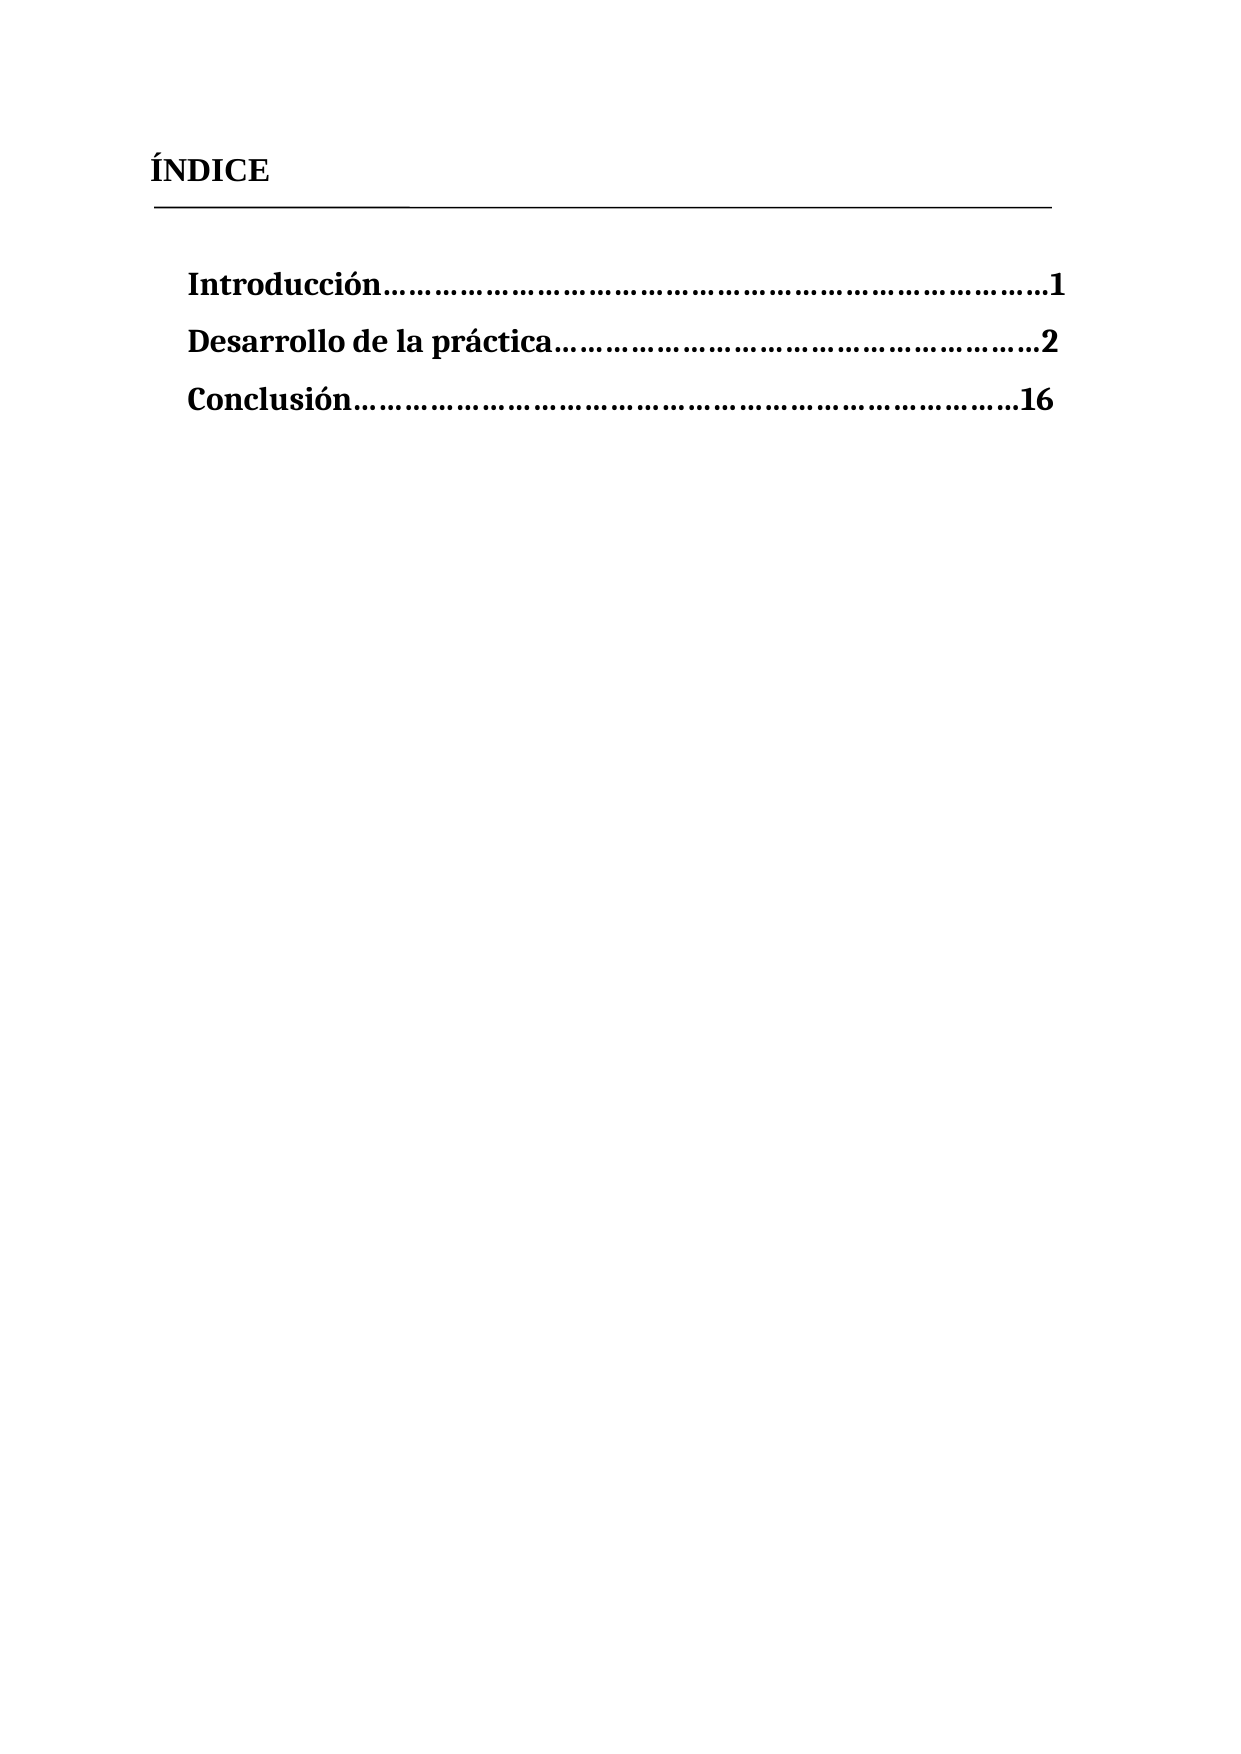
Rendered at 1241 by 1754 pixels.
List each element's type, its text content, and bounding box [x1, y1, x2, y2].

title Conclusión……………………………………………………………………16 [150, 380, 1090, 418]
title ÍNDICE [150, 150, 1090, 188]
title Introducción……………………………………………………………………1 [150, 265, 1090, 303]
title Desarrollo de la práctica…………………………………………………2 [150, 322, 1090, 361]
